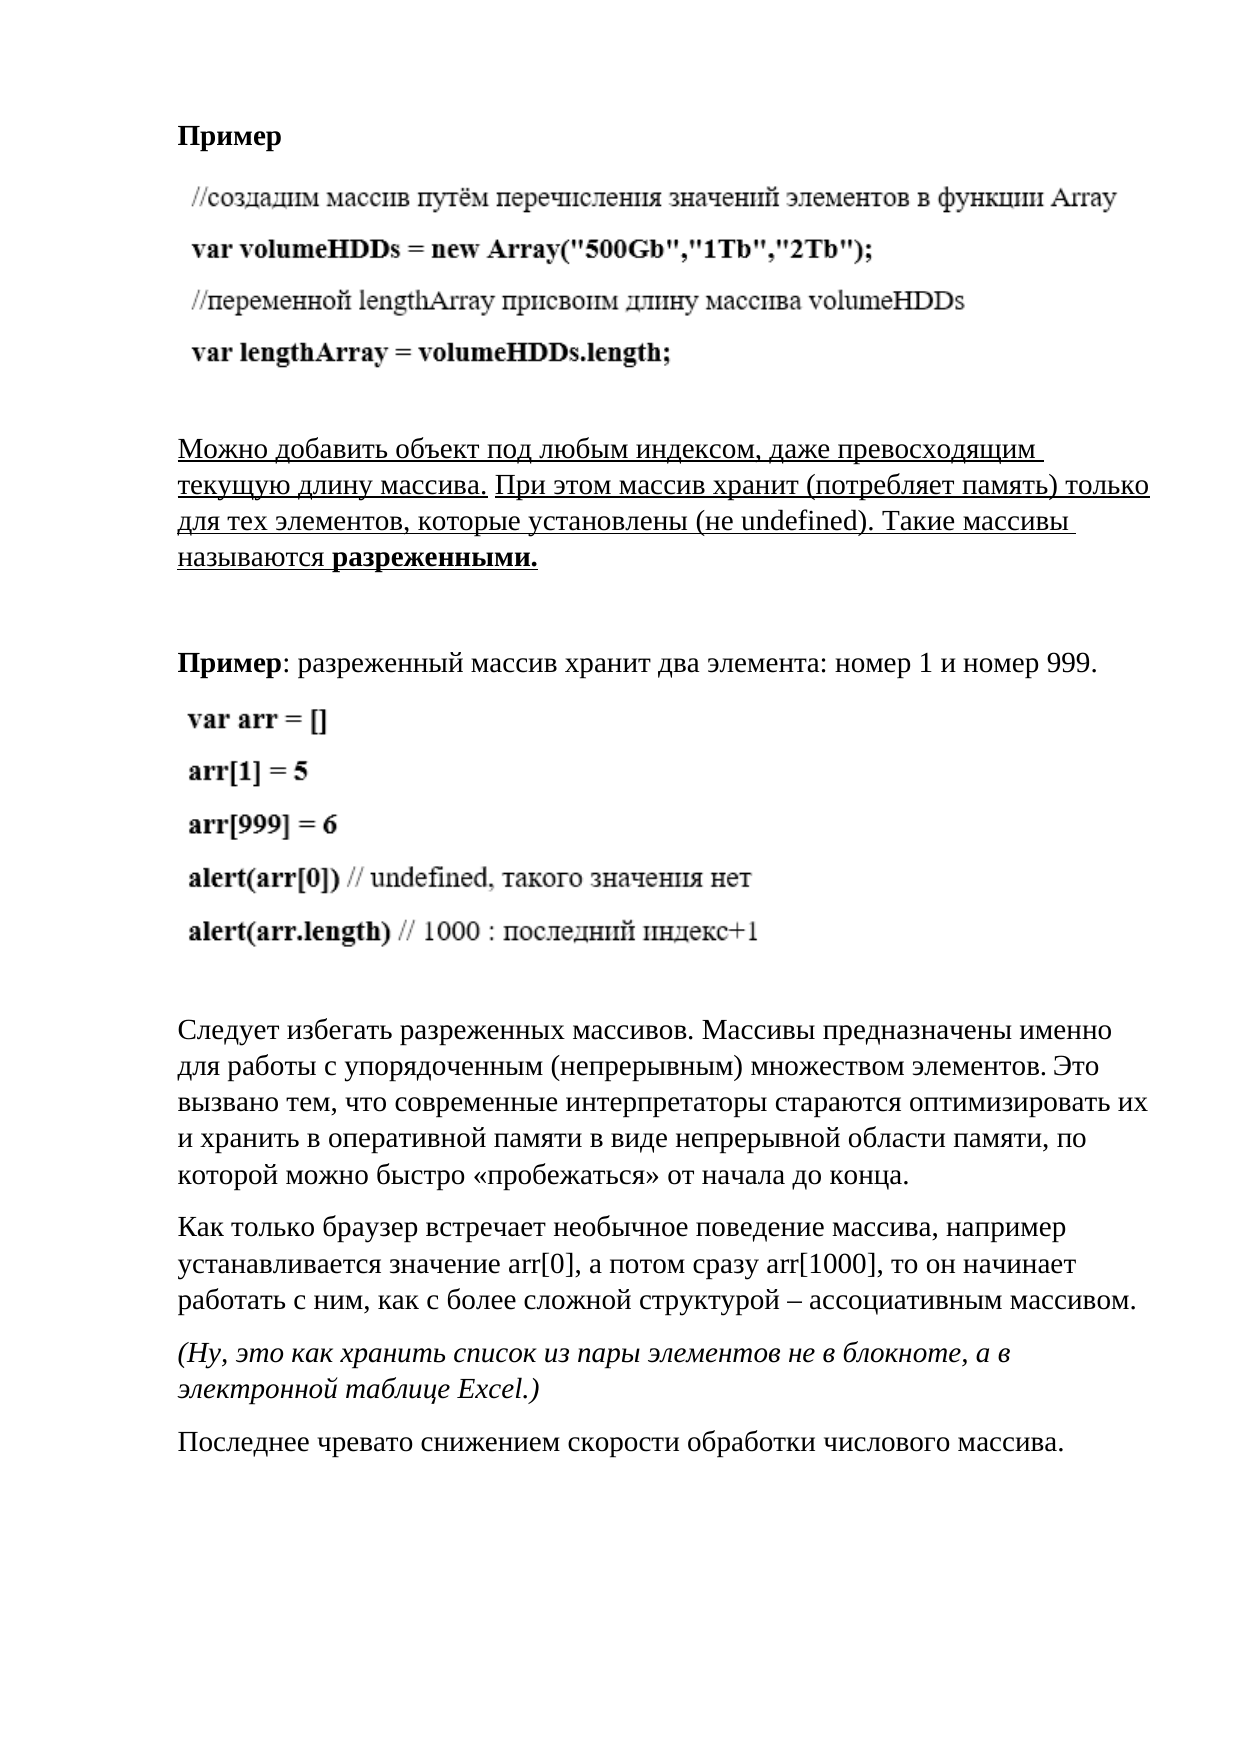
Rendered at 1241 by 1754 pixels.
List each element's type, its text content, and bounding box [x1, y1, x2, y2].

text Пример: разреженный массив хранит два элемента: номер 1 и номер 999. [177, 645, 1152, 679]
text (Ну, это как хранить список из пары элементов не в блокноте, а в электронной таблице Excel.) [177, 1335, 1152, 1404]
picture [177, 698, 926, 994]
text Следует избегать разреженных массивов. Массивы предназначены именно для работы с упорядоченным (непрерывным) множеством элементов. Это вызвано тем, что современные интерпретаторы стараются оптимизировать их и хранить в оперативной памяти в виде непрерывной области памяти, по которой можно быстро «пробежаться» от начала до конца. [177, 1012, 1152, 1190]
text Как только браузер встречает необычное поведение массива, например устанавливается значение arr[0], а потом сразу arr[1000], то он начинает работать с ним, как c более сложной структурой – ассоциативным массивом. [177, 1209, 1152, 1315]
picture [177, 171, 1152, 413]
text Пример [177, 118, 1152, 152]
text Можно добавить объект под любым индексом, даже превосходящим текущую длину массива. При этом массив хранит (потребляет память) только для тех элементов, которые установлены (не undefined). Такие массивы называются разреженными. [177, 431, 1152, 573]
text Последнее чревато снижением скорости обработки числового массива. [177, 1424, 1152, 1457]
